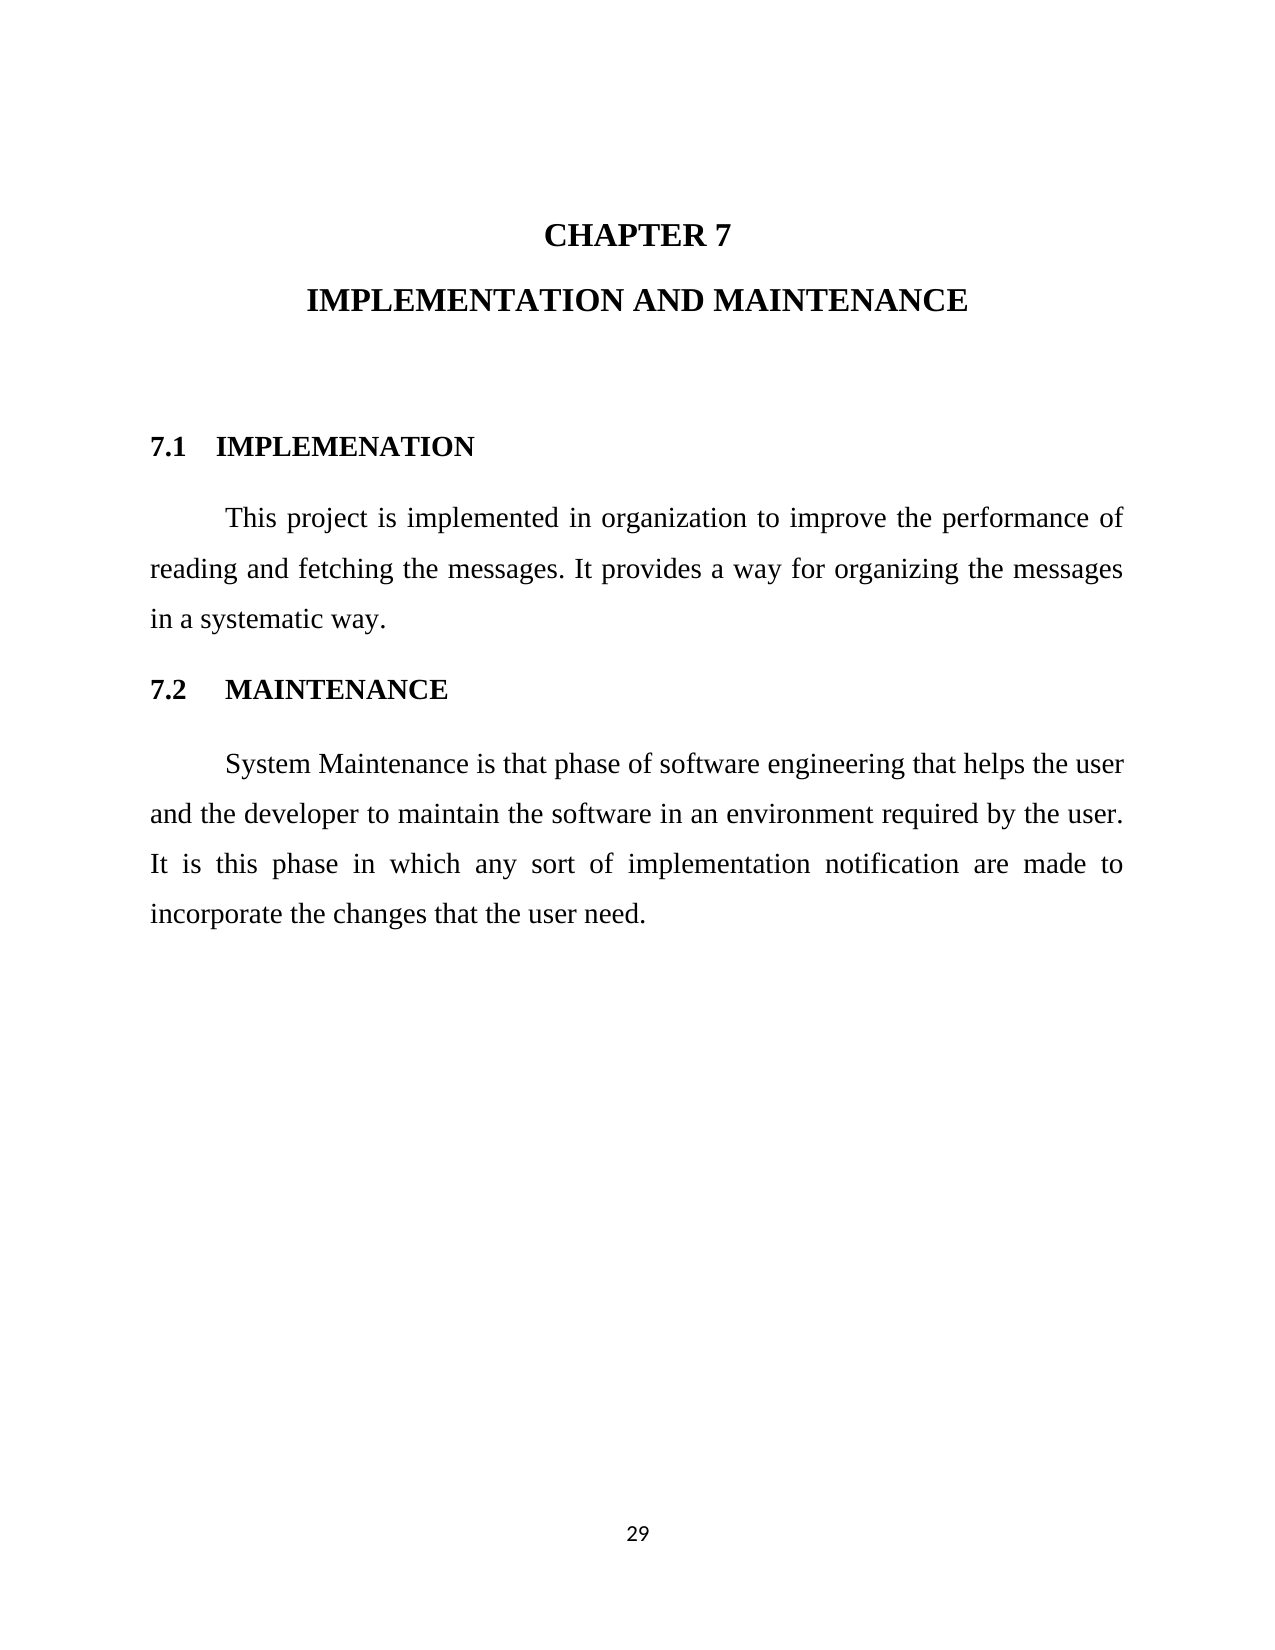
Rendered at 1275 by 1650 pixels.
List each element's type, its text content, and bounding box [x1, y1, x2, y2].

text This project is implemented in organization to improve the performance of reading and fetching the messages. It provides a way for organizing the messages in a systematic way. [150, 500, 1125, 634]
text IMPLEMENTATION AND MAINTENANCE [150, 280, 1125, 318]
text 7.2 MAINTENANCE [150, 672, 1125, 706]
text CHAPTER 7 [150, 215, 1125, 253]
text 7.1 IMPLEMENATION [150, 429, 1125, 463]
text System Maintenance is that phase of software engineering that helps the user and the developer to maintain the software in an environment required by the user. It is this phase in which any sort of implementation notification are made to incorporate the changes that the user need. [150, 746, 1125, 930]
